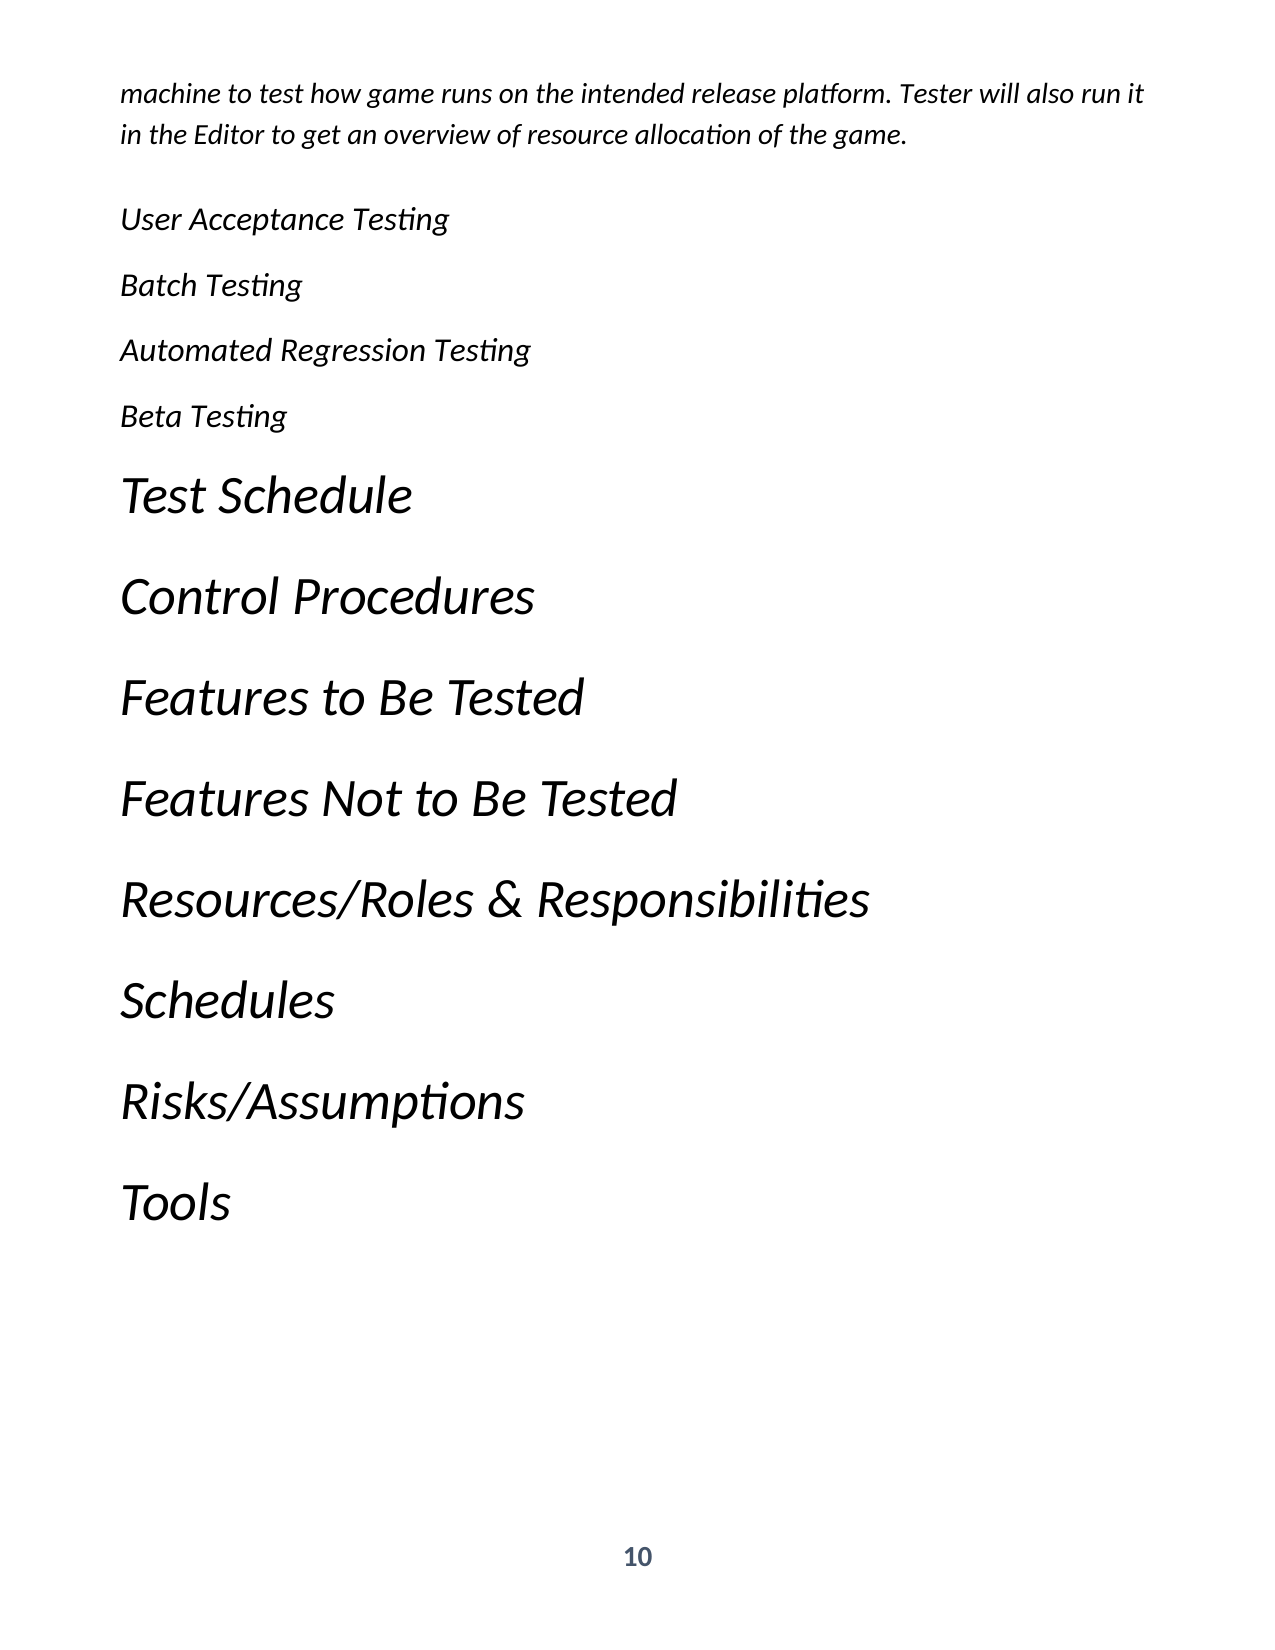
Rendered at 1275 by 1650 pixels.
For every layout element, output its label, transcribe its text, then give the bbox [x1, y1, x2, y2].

subtitle Automated Regression Testing [120, 329, 1155, 370]
subtitle Control Procedures [120, 562, 1155, 628]
subtitle Resources/Roles & Responsibilities [120, 865, 1155, 931]
subtitle Batch Testing [120, 263, 1155, 304]
subtitle User Acceptance Testing [120, 198, 1155, 238]
subtitle Schedules [120, 966, 1155, 1032]
subtitle Features to Be Tested [120, 663, 1155, 729]
subtitle Tools [120, 1168, 1155, 1234]
subtitle Beta Testing [120, 395, 1155, 436]
subtitle Test Schedule [120, 461, 1155, 527]
subtitle Features Not to Be Tested [120, 764, 1155, 830]
subtitle Risks/Assumptions [120, 1067, 1155, 1133]
